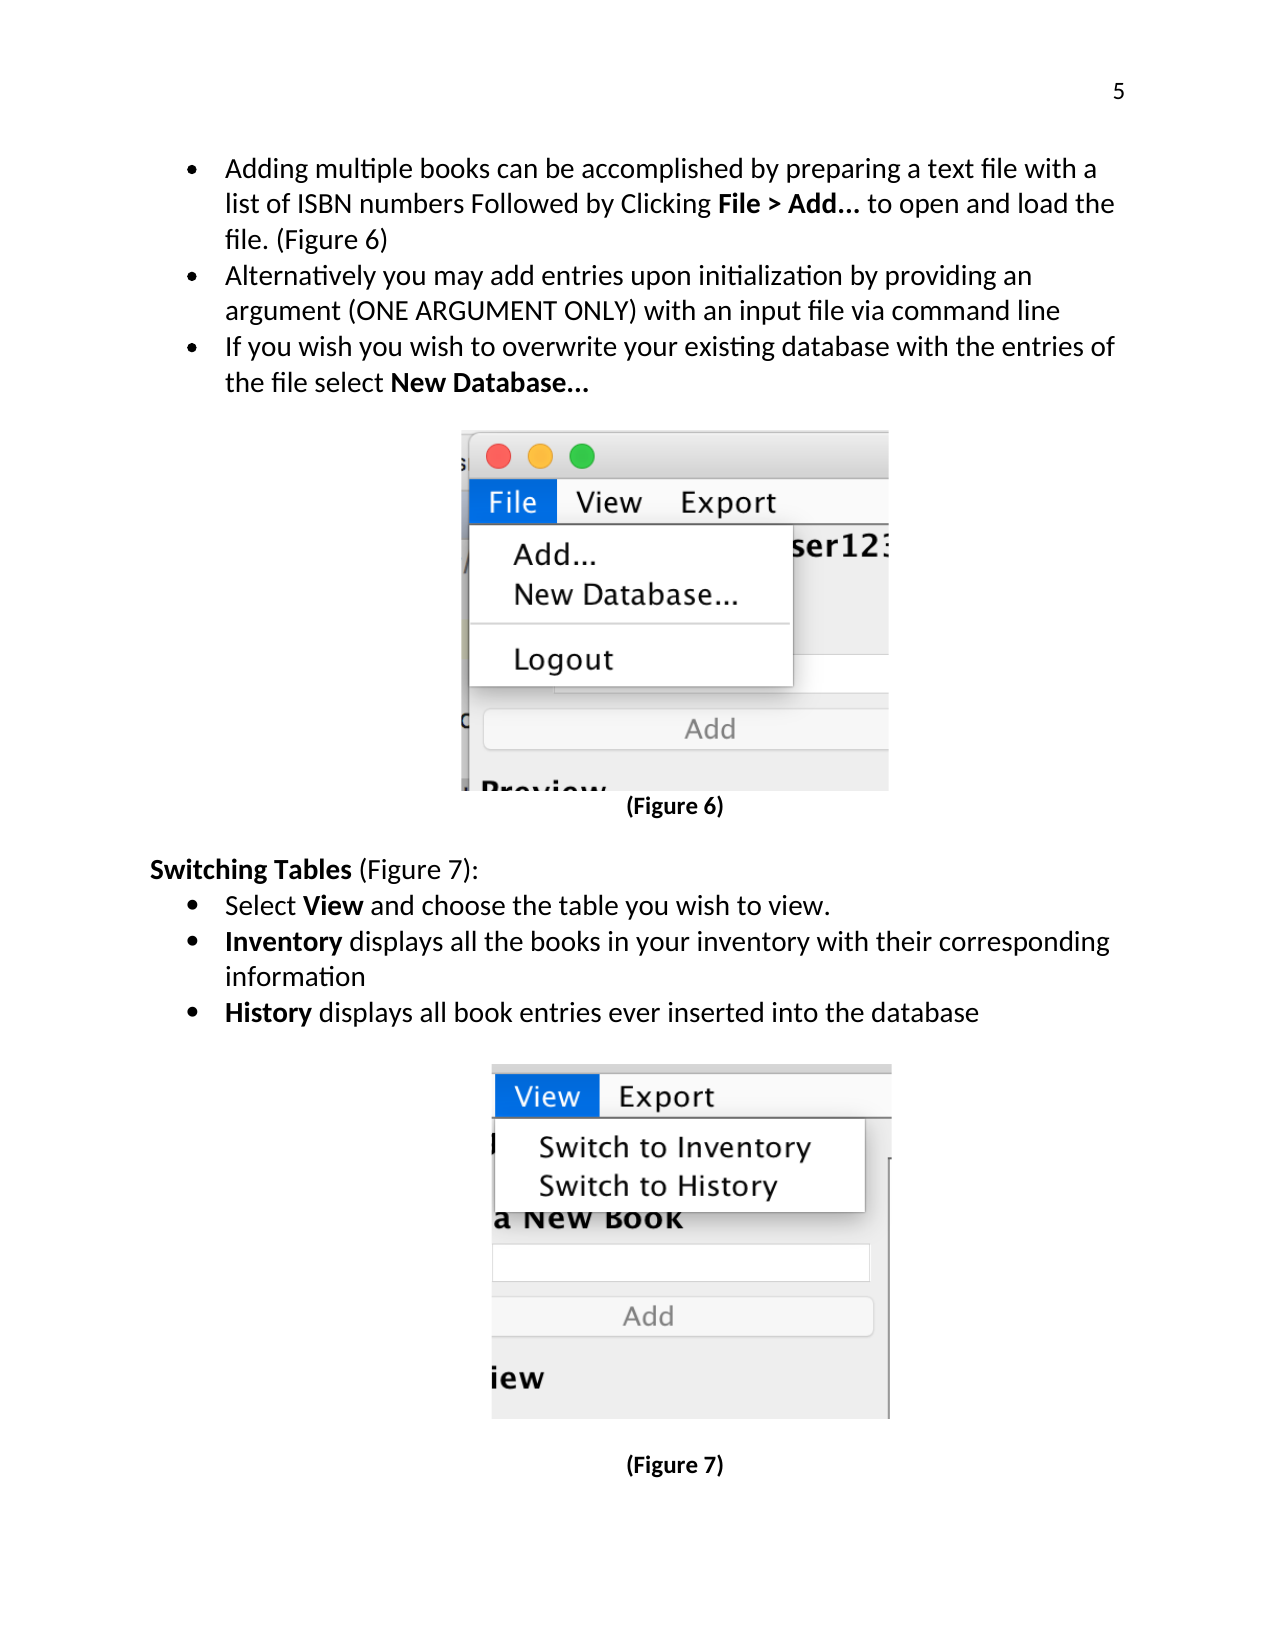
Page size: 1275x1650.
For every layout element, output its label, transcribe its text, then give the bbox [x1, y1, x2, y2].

list Inventory displays all the books in your inventory with their corresponding information [187, 923, 1125, 994]
text Switching Tables (Figure 7): [150, 851, 1125, 887]
picture [461, 430, 889, 791]
list Adding multiple books can be accomplished by preparing a text file with a list of ISBN numbers Followed by Clicking File > Add... to open and load the file. (Figure 6) [187, 150, 1125, 257]
list Select View and choose the table you wish to view. [187, 887, 1125, 923]
list History displays all book entries ever inserted into the database [187, 994, 1125, 1029]
list Alternatively you may add entries upon initialization by providing an argument (ONE ARGUMENT ONLY) with an input file via command line [187, 257, 1125, 328]
list If you wish you wish to overwrite your existing database with the entries of the file select New Database... [187, 328, 1125, 399]
picture [491, 1064, 892, 1419]
list (Figure 6) [225, 790, 1125, 821]
list (Figure 7) [225, 1449, 1125, 1480]
